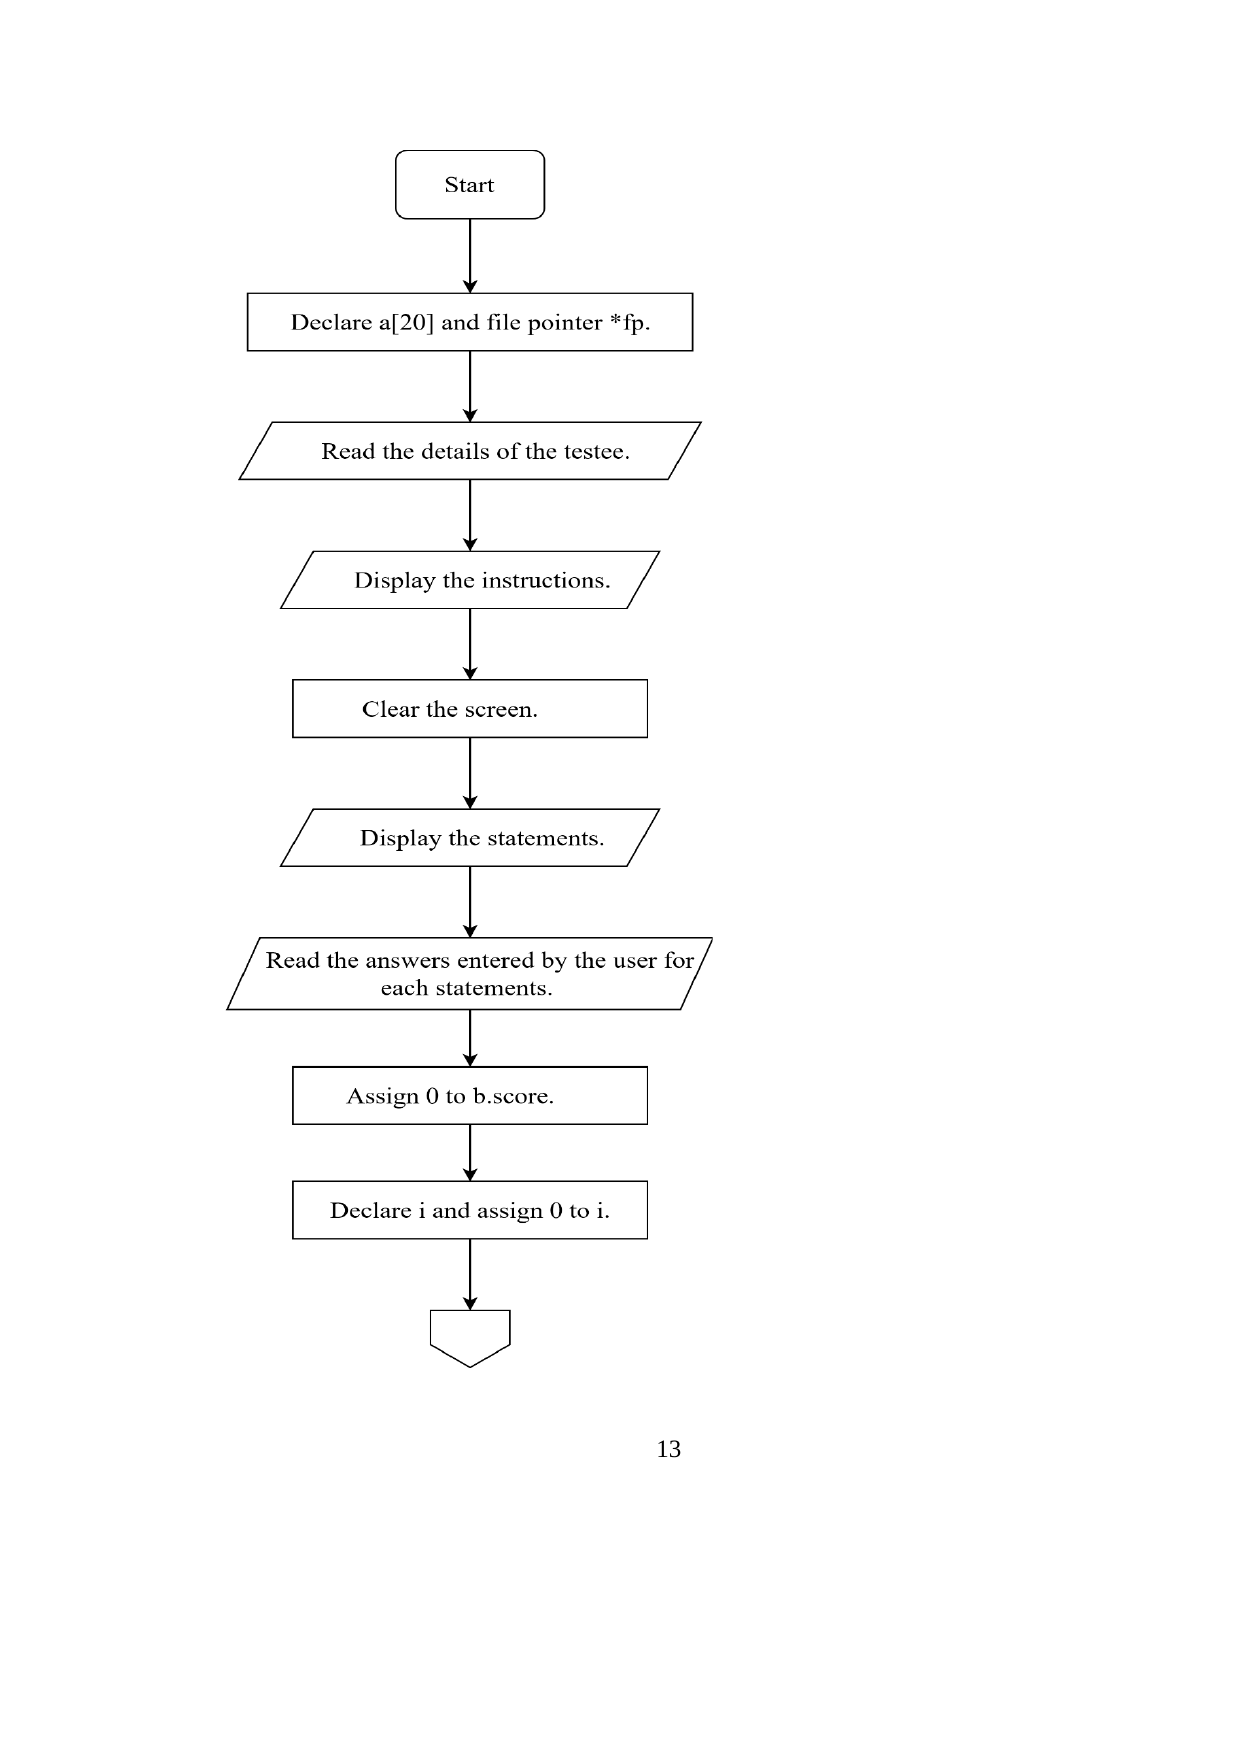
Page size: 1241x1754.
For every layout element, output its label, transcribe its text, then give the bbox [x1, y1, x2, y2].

picture [225, 150, 713, 1368]
text 13 [656, 1434, 1090, 1462]
